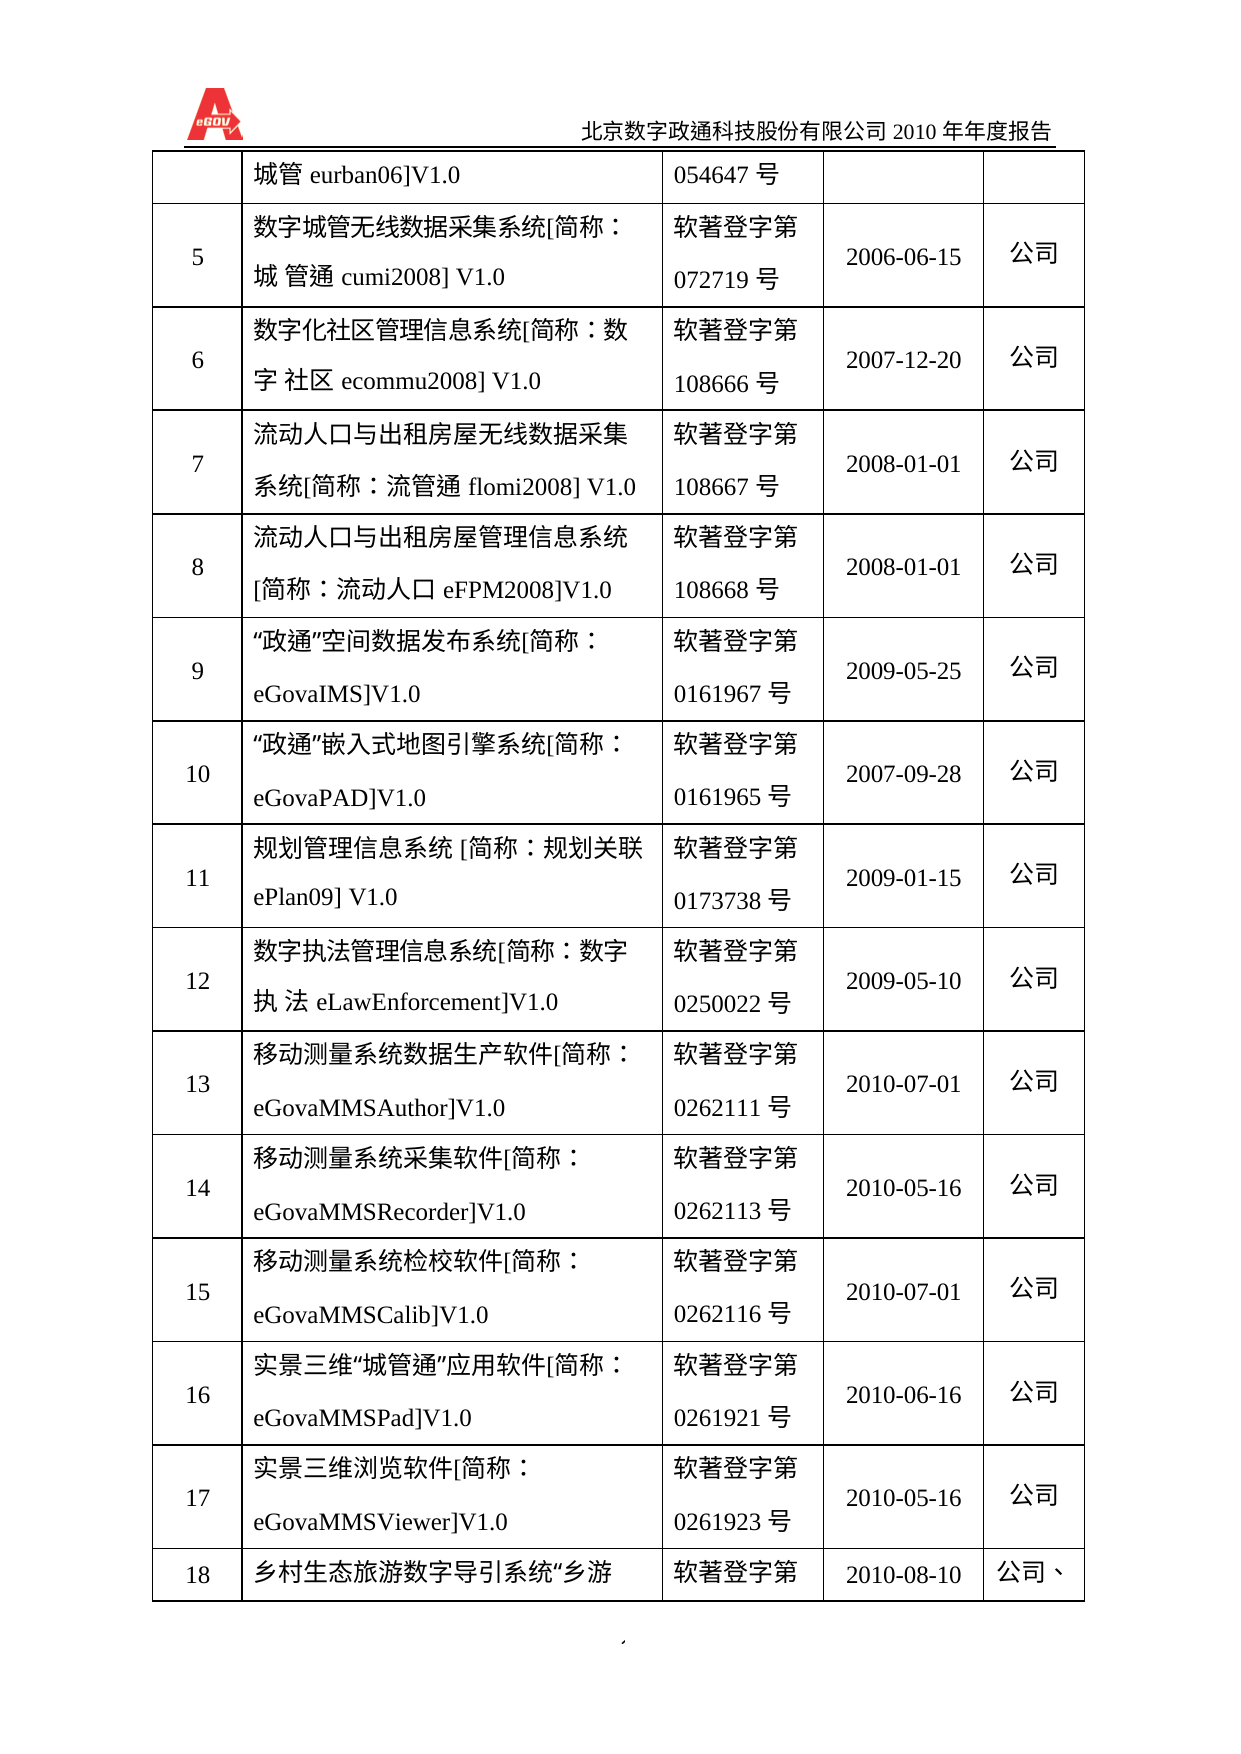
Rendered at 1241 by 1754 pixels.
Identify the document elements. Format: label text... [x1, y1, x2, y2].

table_cell 6 [153, 308, 241, 409]
table_cell 实景三维浏览软件[简称： eGovaMMSViewer]V1.0 [243, 1446, 662, 1548]
table_cell 流动人口与出租房屋无线数据采集 系统[简称：流管通 flomi2008] V1.0 [243, 411, 662, 513]
table_cell 9 [153, 618, 241, 720]
table_cell 2010-06-16 [824, 1342, 983, 1444]
table_cell 软著登字第 0250022 号 [663, 928, 823, 1030]
table_cell 公司 [984, 204, 1084, 306]
table_header 054647 号 [663, 152, 823, 202]
table_cell 软著登字第 0173738 号 [663, 825, 823, 927]
table_cell 软著登字第 072719 号 [663, 204, 823, 306]
table_cell 13 [153, 1032, 241, 1134]
table_cell 公司 [984, 1446, 1084, 1548]
table_cell 软著登字第 0261923 号 [663, 1446, 823, 1548]
table_cell 软著登字第 0161967 号 [663, 618, 823, 720]
table_cell 实景三维“城管通”应用软件[简称： eGovaMMSPad]V1.0 [243, 1342, 662, 1444]
table_cell 2009-01-15 [824, 825, 983, 927]
table_cell 流动人口与出租房屋管理信息系统 [简称：流动人口 eFPM2008]V1.0 [243, 515, 662, 616]
table_cell 7 [153, 411, 241, 513]
table_cell 16 [153, 1342, 241, 1444]
table_cell 5 [153, 204, 241, 306]
table_cell 18 [153, 1549, 241, 1600]
table_cell 2009-05-10 [824, 928, 983, 1030]
table_cell 数字化社区管理信息系统[简称：数字 社区 ecommu2008] V1.0 [243, 308, 662, 409]
table_cell “政通”空间数据发布系统[简称： eGovaIMS]V1.0 [243, 618, 662, 720]
table_cell 2010-07-01 [824, 1032, 983, 1134]
table_cell 软著登字第 0161965 号 [663, 722, 823, 823]
table_cell 2007-12-20 [824, 308, 983, 409]
table_cell 软著登字第 0262111 号 [663, 1032, 823, 1134]
table_cell 2008-01-01 [824, 411, 983, 513]
table_cell 数字城管无线数据采集系统[简称：城 管通 cumi2008] V1.0 [243, 204, 662, 306]
table_cell 规划管理信息系统 [简称：规划关联 ePlan09] V1.0 [243, 825, 662, 927]
table_header 城管 eurban06]V1.0 [243, 152, 662, 202]
table_cell 软著登字第 [663, 1549, 823, 1600]
table_cell 软著登字第 108666 号 [663, 308, 823, 409]
table_cell 公司 [984, 928, 1084, 1030]
table_cell 移动测量系统检校软件[简称： eGovaMMSCalib]V1.0 [243, 1239, 662, 1341]
table_header [824, 152, 983, 202]
table_cell 公司 [984, 308, 1084, 409]
table_cell 8 [153, 515, 241, 616]
table_cell 2010-07-01 [824, 1239, 983, 1341]
table_cell 公司 [984, 411, 1084, 513]
table_cell 公司 [984, 618, 1084, 720]
table_cell 12 [153, 928, 241, 1030]
table_cell 乡村生态旅游数字导引系统“乡游 [243, 1549, 662, 1600]
table_cell 软著登字第 108667 号 [663, 411, 823, 513]
table_cell 移动测量系统采集软件[简称： eGovaMMSRecorder]V1.0 [243, 1135, 662, 1237]
table_cell 公司 [984, 1239, 1084, 1341]
table_cell 公司 [984, 722, 1084, 823]
table_header [153, 152, 241, 202]
table_cell “政通”嵌入式地图引擎系统[简称： eGovaPAD]V1.0 [243, 722, 662, 823]
table_cell 10 [153, 722, 241, 823]
table_cell 2010-05-16 [824, 1446, 983, 1548]
table_cell 2010-05-16 [824, 1135, 983, 1237]
table_cell 14 [153, 1135, 241, 1237]
table_cell 软著登字第 108668 号 [663, 515, 823, 616]
table_cell 公司 [984, 1032, 1084, 1134]
table_cell 2009-05-25 [824, 618, 983, 720]
table_cell 软著登字第 0261921 号 [663, 1342, 823, 1444]
table_cell 2007-09-28 [824, 722, 983, 823]
table_cell 11 [153, 825, 241, 927]
table_cell 公司 [984, 1342, 1084, 1444]
table_cell 2008-01-01 [824, 515, 983, 616]
table_cell 软著登字第 0262113 号 [663, 1135, 823, 1237]
table_cell 数字执法管理信息系统[简称：数字执 法 eLawEnforcement]V1.0 [243, 928, 662, 1030]
table_cell 公司 [984, 515, 1084, 616]
table_cell 公司、 [984, 1549, 1084, 1600]
table_cell 17 [153, 1446, 241, 1548]
table_header [984, 152, 1084, 202]
table_cell 移动测量系统数据生产软件[简称： eGovaMMSAuthor]V1.0 [243, 1032, 662, 1134]
table_cell 公司 [984, 1135, 1084, 1237]
table_cell 2010-08-10 [824, 1549, 983, 1600]
table_cell 2006-06-15 [824, 204, 983, 306]
table_cell 公司 [984, 825, 1084, 927]
table_cell 15 [153, 1239, 241, 1341]
picture [187, 88, 243, 140]
table_cell 软著登字第 0262116 号 [663, 1239, 823, 1341]
